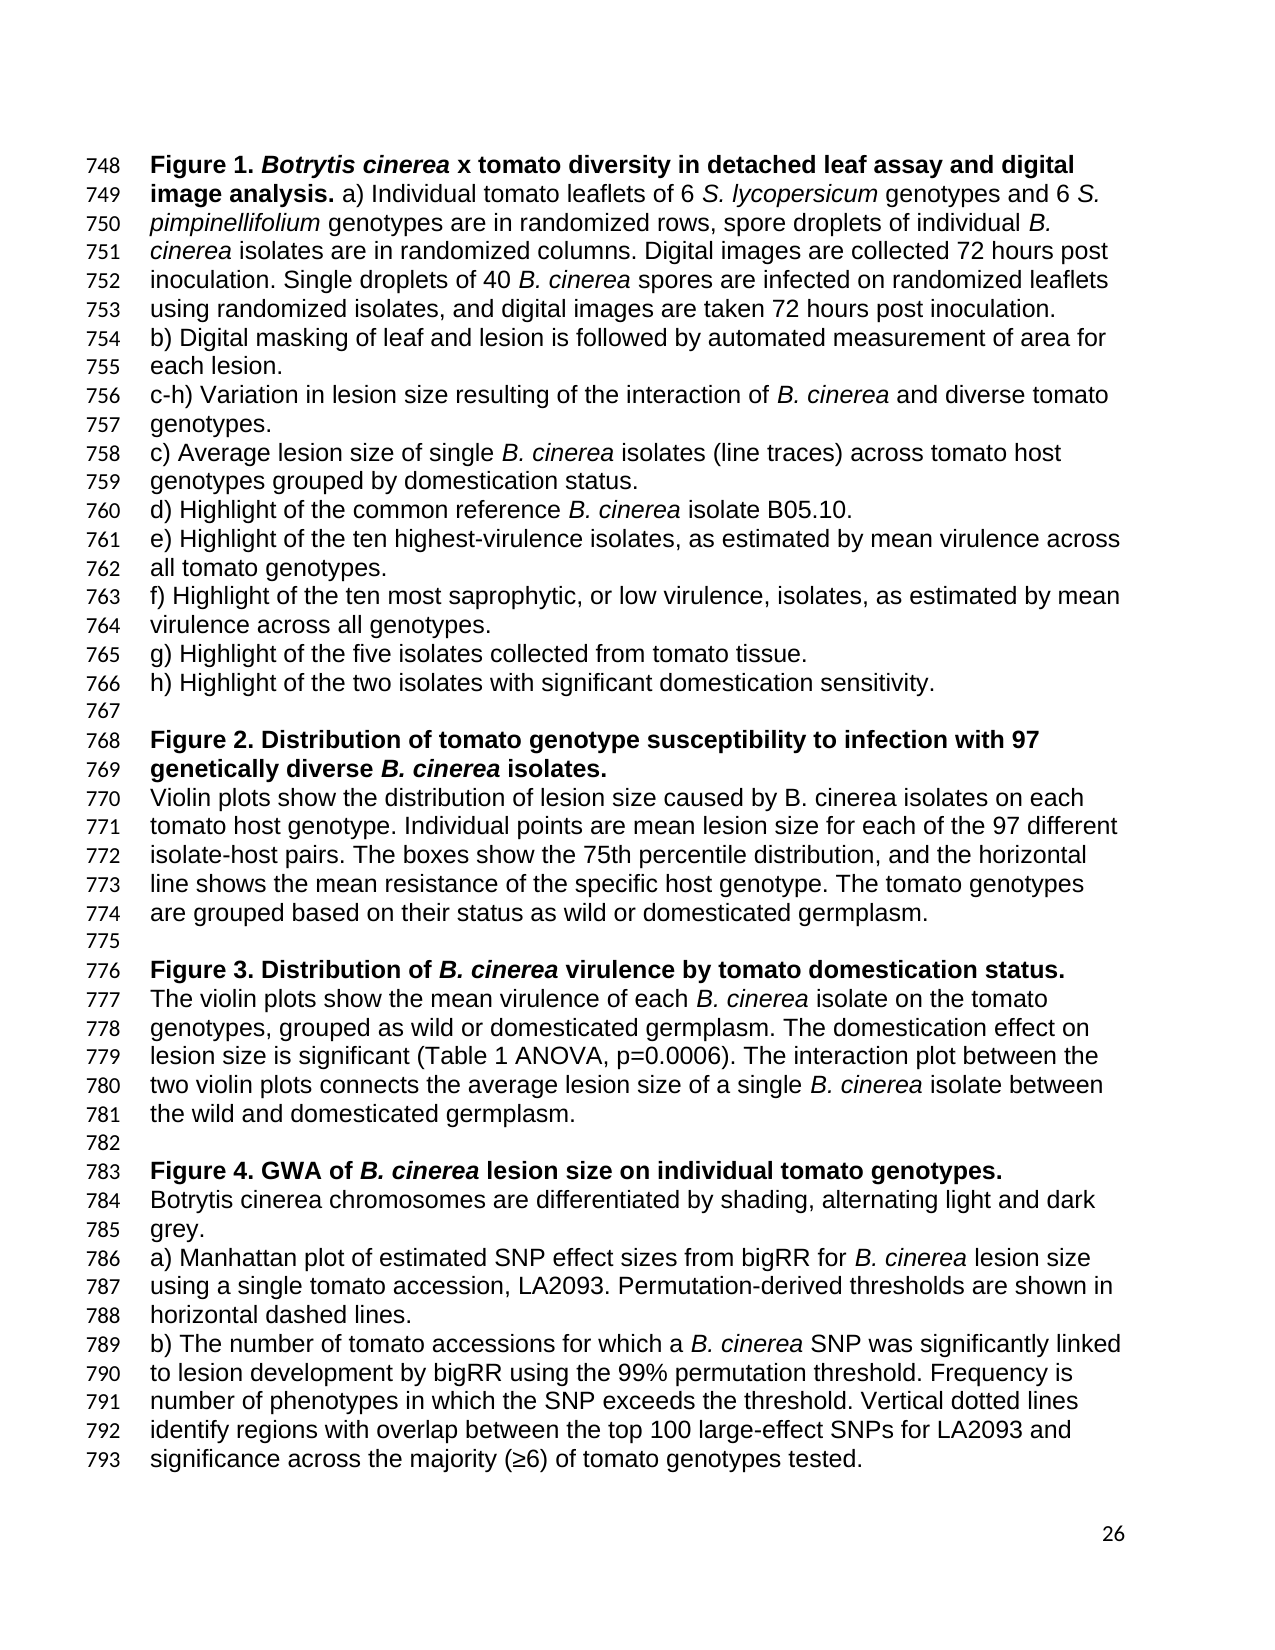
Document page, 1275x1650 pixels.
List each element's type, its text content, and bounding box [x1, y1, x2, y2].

text d) Highlight of the common reference B. cinerea isolate B05.10. [150, 495, 1125, 524]
text b) Digital masking of leaf and lesion is followed by automated measurement of area for each lesion. [150, 322, 1125, 380]
text b) The number of tomato accessions for which a B. cinerea SNP was significantly linked to lesion development by bigRR using the 99% permutation threshold. Frequency is number of phenotypes in which the SNP exceeds the threshold. Vertical dotted lines identify regions with overlap between the top 100 large-effect SNPs for LA2093 and significance across the majority (≥6) of tomato genotypes tested. [150, 1329, 1125, 1472]
text Figure 2. Distribution of tomato genotype susceptibility to infection with 97 genetically diverse B. cinerea isolates. [150, 725, 1125, 782]
text Violin plots show the distribution of lesion size caused by B. cinerea isolates on each tomato host genotype. Individual points are mean lesion size for each of the 97 different isolate-host pairs. The boxes show the 75th percentile distribution, and the horizontal line shows the mean resistance of the specific host genotype. The tomato genotypes are grouped based on their status as wild or domesticated germplasm. [150, 782, 1125, 926]
text c) Average lesion size of single B. cinerea isolates (line traces) across tomato host genotypes grouped by domestication status. [150, 437, 1125, 495]
text c-h) Variation in lesion size resulting of the interaction of B. cinerea and diverse tomato genotypes. [150, 380, 1125, 437]
text a) Manhattan plot of estimated SNP effect sizes from bigRR for B. cinerea lesion size using a single tomato accession, LA2093. Permutation-derived thresholds are shown in horizontal dashed lines. [150, 1242, 1125, 1329]
text Figure 3. Distribution of B. cinerea virulence by tomato domestication status. [150, 955, 1125, 984]
text Figure 4. GWA of B. cinerea lesion size on individual tomato genotypes. [150, 1156, 1125, 1185]
text Botrytis cinerea chromosomes are differentiated by shading, alternating light and dark grey. [150, 1185, 1125, 1242]
text g) Highlight of the five isolates collected from tomato tissue. [150, 639, 1125, 667]
text Figure 1. Botrytis cinerea x tomato diversity in detached leaf assay and digital image analysis. a) Individual tomato leaflets of 6 S. lycopersicum genotypes and 6 S. pimpinellifolium genotypes are in randomized rows, spore droplets of individual B. cinerea isolates are in randomized columns. Digital images are collected 72 hours post inoculation. Single droplets of 40 B. cinerea spores are infected on randomized leaflets using randomized isolates, and digital images are taken 72 hours post inoculation. [150, 150, 1125, 322]
text h) Highlight of the two isolates with significant domestication sensitivity. [150, 667, 1125, 696]
text The violin plots show the mean virulence of each B. cinerea isolate on the tomato genotypes, grouped as wild or domesticated germplasm. The domestication effect on lesion size is significant (Table 1 ANOVA, p=0.0006). The interaction plot between the two violin plots connects the average lesion size of a single B. cinerea isolate between the wild and domesticated germplasm. [150, 984, 1125, 1127]
text f) Highlight of the ten most saprophytic, or low virulence, isolates, as estimated by mean virulence across all genotypes. [150, 581, 1125, 639]
text e) Highlight of the ten highest-virulence isolates, as estimated by mean virulence across all tomato genotypes. [150, 524, 1125, 581]
